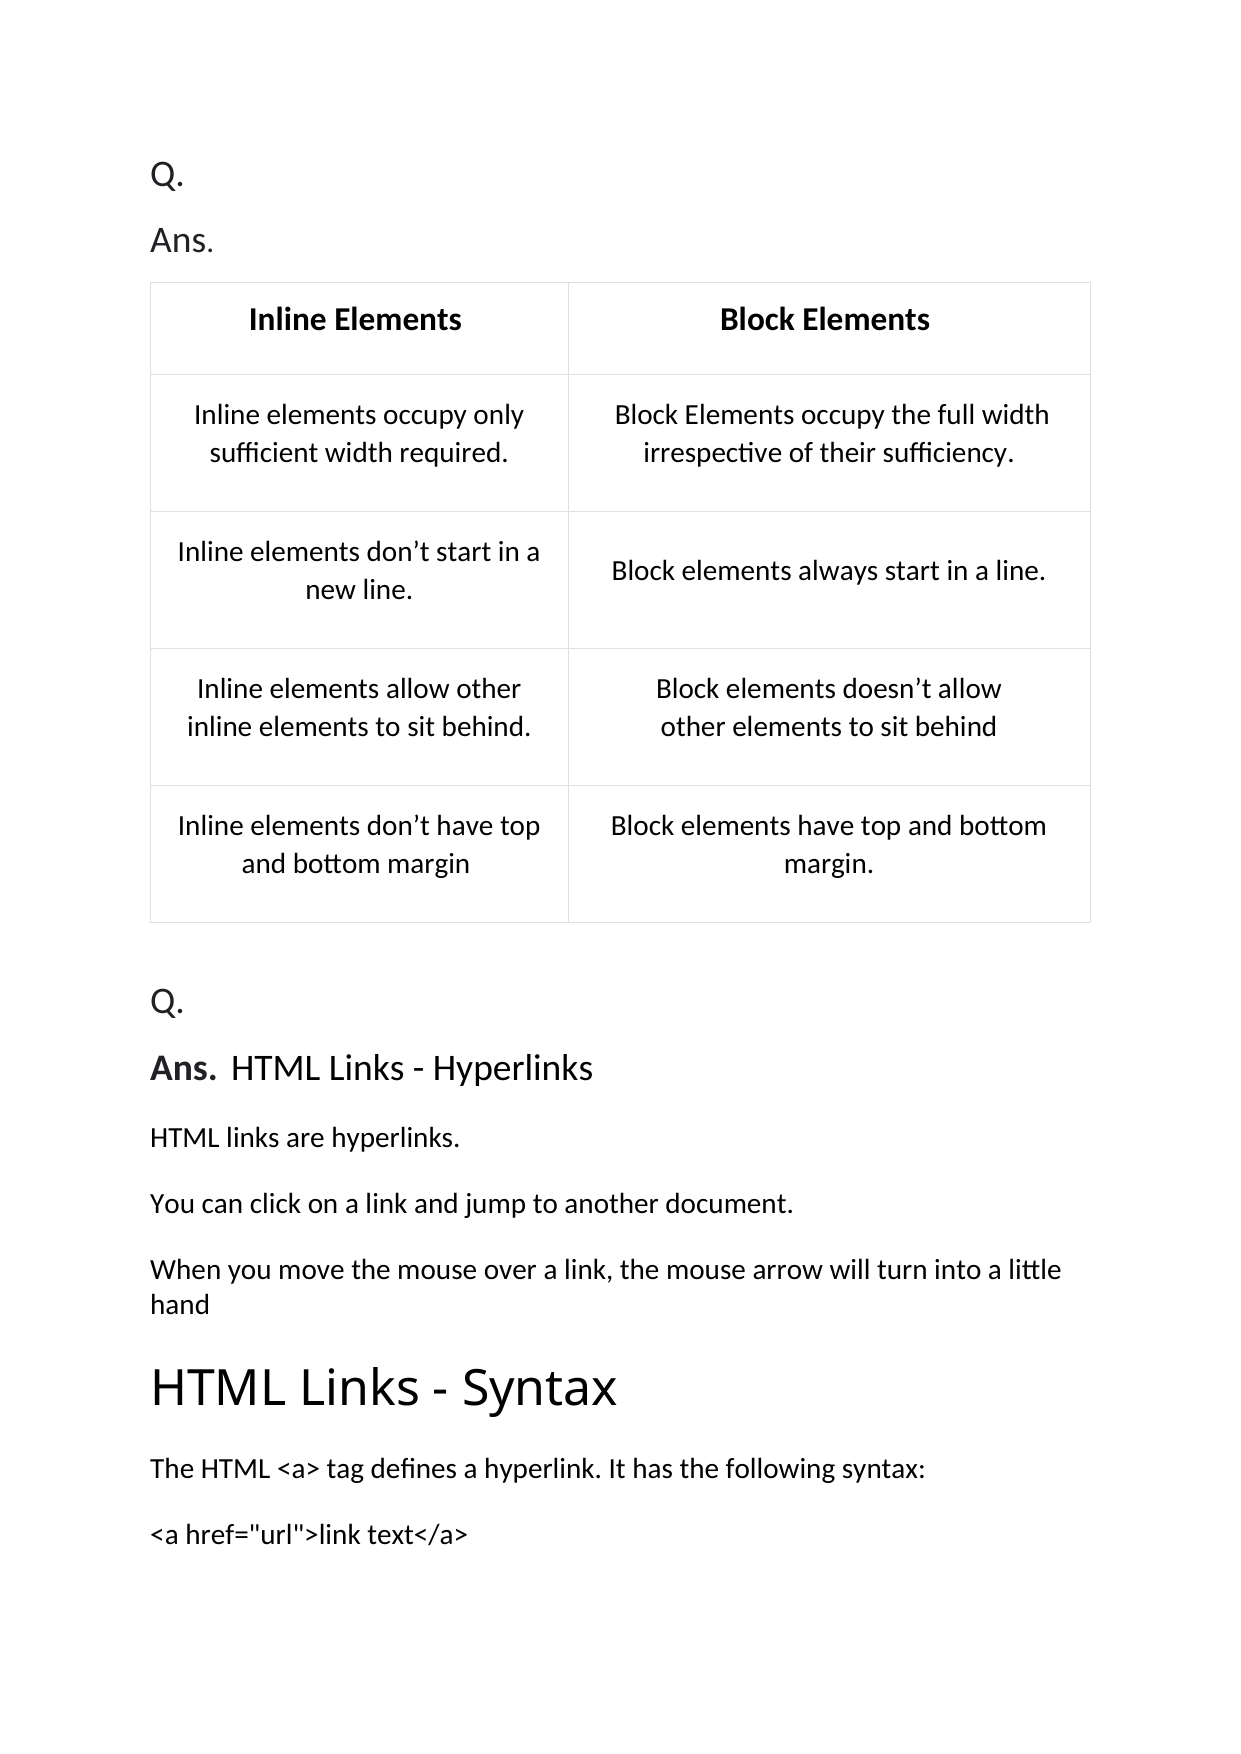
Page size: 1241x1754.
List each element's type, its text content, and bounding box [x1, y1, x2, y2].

text Ans. [150, 216, 1090, 262]
subtitle Ans. HTML Links - Hyperlinks [150, 1044, 1090, 1089]
table_cell Block elements doesn’t allow other elements to sit behind [569, 649, 1090, 785]
table_header Block Elements [569, 283, 1090, 373]
text Q. [150, 150, 1090, 196]
table_cell Inline elements don’t start in a new line. [151, 512, 568, 648]
table_cell Block elements have top and bottom margin. [569, 786, 1090, 922]
text HTML Links - Syntax [150, 1352, 1090, 1420]
text The HTML <a> tag defines a hyperlink. It has the following syntax: [150, 1450, 1090, 1486]
text Q. [150, 977, 1090, 1023]
text When you move the mouse over a link, the mouse arrow will turn into a little hand [150, 1251, 1090, 1322]
text HTML links are hyperlinks. [150, 1119, 1090, 1155]
table_cell Inline elements don’t have top and bottom margin [151, 786, 568, 922]
table_cell Block elements always start in a line. [569, 512, 1090, 648]
text <a href="url">link text</a> [150, 1516, 1090, 1551]
table_header Inline Elements [151, 283, 568, 373]
table_cell Inline elements allow other inline elements to sit behind. [151, 649, 568, 785]
text You can click on a link and jump to another document. [150, 1185, 1090, 1221]
table_cell Inline elements occupy only sufficient width required. [151, 375, 568, 511]
table_cell Block Elements occupy the full width irrespective of their sufficiency. [569, 375, 1090, 511]
